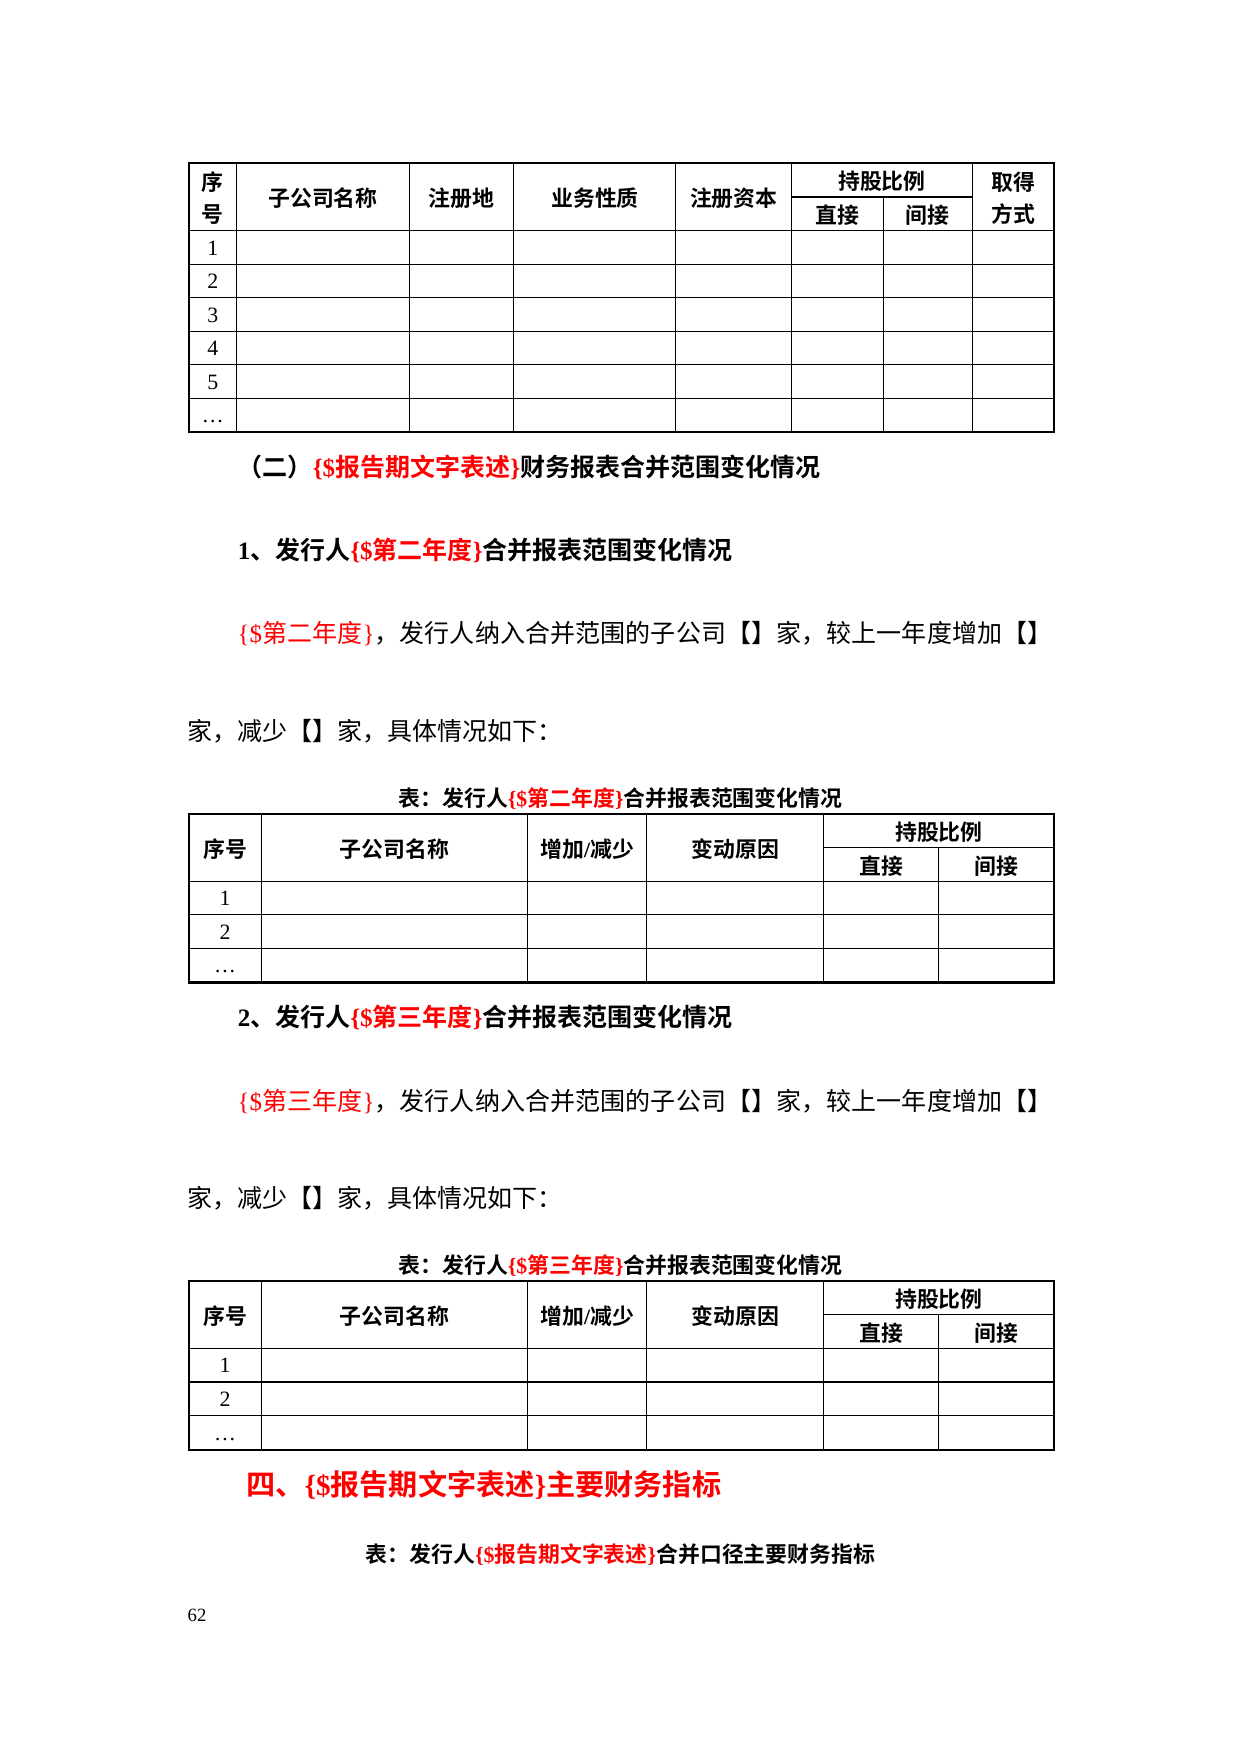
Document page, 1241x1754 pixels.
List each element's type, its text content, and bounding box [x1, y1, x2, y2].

text 表：发行人{$报告期文字表述}合并口径主要财务指标 [187, 1537, 1053, 1569]
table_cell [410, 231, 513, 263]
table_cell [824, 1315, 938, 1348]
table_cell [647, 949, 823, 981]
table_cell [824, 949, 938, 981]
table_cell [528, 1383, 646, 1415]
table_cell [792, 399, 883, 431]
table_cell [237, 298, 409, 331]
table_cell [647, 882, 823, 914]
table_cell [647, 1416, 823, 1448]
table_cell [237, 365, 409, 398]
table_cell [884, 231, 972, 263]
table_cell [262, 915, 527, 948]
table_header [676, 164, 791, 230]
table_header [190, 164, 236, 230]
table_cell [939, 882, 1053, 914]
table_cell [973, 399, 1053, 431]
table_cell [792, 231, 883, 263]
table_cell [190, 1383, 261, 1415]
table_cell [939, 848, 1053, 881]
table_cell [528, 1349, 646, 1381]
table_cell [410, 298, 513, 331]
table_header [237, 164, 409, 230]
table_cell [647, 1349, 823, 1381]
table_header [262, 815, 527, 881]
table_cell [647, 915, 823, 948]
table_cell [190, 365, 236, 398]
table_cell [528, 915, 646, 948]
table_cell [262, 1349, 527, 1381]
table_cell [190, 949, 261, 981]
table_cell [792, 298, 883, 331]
text 1、发行人{$第二年度}合并报表范围变化情况 [187, 516, 1053, 581]
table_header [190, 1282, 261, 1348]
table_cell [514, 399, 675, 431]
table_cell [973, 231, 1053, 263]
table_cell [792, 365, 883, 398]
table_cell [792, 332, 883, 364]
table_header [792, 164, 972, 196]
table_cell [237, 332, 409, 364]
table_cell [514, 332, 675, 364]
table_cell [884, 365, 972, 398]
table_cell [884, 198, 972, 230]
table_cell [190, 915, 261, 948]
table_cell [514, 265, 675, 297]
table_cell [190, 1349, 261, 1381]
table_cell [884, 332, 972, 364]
text （二）{$报告期文字表述}财务报表合并范围变化情况 [187, 433, 1053, 498]
text {$第二年度}，发行人纳入合并范围的子公司【】家，较上一年度增加【】家，减少【】家，具体情况如下： [187, 599, 1053, 762]
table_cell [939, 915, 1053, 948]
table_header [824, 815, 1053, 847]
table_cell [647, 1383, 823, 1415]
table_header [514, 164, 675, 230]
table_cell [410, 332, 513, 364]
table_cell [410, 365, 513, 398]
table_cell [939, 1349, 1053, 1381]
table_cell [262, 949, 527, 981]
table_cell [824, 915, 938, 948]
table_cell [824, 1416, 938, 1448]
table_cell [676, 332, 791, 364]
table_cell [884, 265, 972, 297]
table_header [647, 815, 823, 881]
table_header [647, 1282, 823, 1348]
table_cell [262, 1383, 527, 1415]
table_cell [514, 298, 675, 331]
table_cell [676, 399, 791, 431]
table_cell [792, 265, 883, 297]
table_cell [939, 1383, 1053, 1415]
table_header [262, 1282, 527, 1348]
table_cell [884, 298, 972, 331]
text 表：发行人{$第三年度}合并报表范围变化情况 [187, 1247, 1053, 1280]
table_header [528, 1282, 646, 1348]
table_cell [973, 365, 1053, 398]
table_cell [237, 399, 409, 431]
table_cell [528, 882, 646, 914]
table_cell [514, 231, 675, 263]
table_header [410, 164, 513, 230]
list {$报告期文字表述}主要财务指标 [187, 1451, 1053, 1516]
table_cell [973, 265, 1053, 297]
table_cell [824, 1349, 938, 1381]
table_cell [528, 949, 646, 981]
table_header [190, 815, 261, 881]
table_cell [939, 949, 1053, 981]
text 表：发行人{$第二年度}合并报表范围变化情况 [187, 780, 1053, 813]
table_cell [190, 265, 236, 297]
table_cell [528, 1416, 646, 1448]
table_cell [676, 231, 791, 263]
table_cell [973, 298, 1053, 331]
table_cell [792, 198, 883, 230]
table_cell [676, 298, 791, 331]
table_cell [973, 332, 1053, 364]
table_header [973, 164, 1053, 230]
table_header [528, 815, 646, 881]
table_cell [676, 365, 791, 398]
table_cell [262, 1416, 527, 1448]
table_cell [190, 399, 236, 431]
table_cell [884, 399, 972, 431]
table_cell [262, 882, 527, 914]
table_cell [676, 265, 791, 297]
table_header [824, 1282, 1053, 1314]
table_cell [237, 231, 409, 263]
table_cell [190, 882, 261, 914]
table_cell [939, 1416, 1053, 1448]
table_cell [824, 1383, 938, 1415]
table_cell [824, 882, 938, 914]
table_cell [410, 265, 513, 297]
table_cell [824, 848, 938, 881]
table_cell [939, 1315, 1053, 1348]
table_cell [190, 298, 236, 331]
text {$第三年度}，发行人纳入合并范围的子公司【】家，较上一年度增加【】家，减少【】家，具体情况如下： [187, 1067, 1053, 1229]
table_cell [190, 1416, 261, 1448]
text 2、发行人{$第三年度}合并报表范围变化情况 [187, 983, 1053, 1048]
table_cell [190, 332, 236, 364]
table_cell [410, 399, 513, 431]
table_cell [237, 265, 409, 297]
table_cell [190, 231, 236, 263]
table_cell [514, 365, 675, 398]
